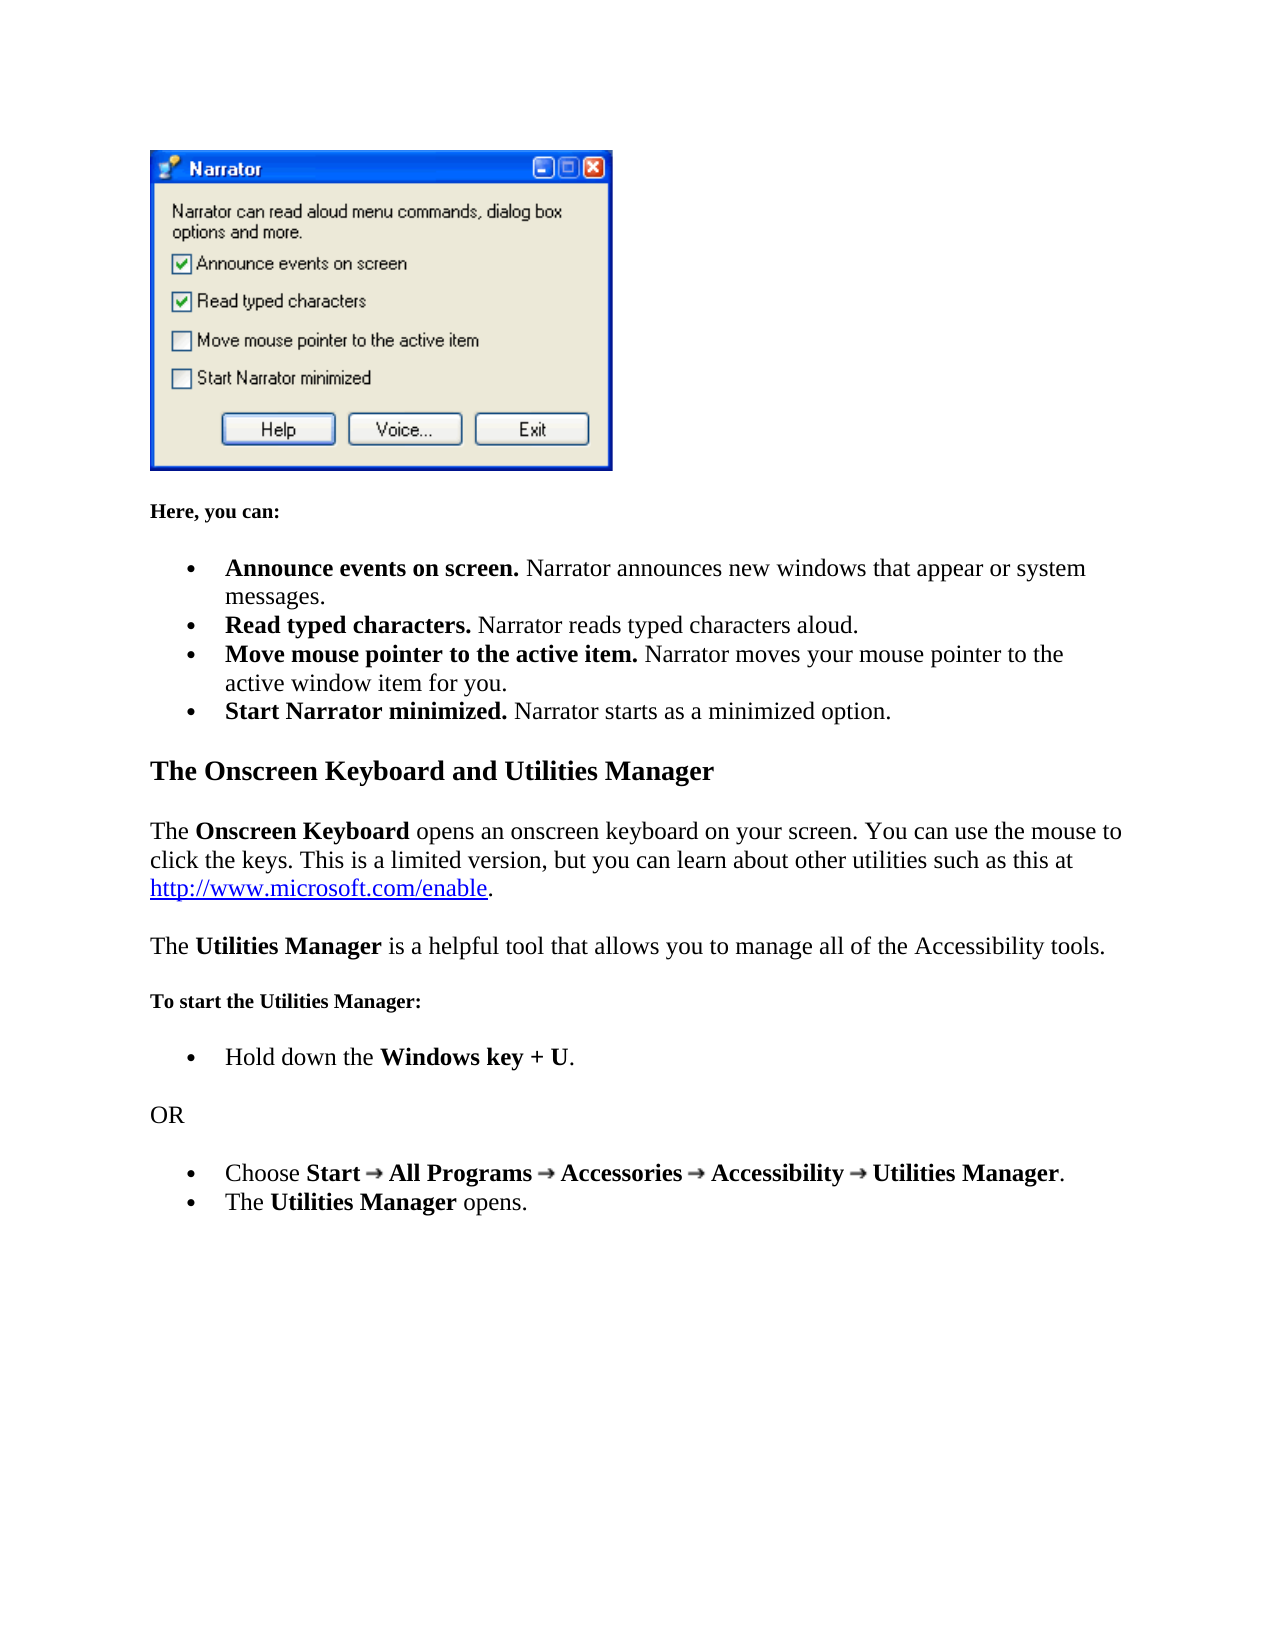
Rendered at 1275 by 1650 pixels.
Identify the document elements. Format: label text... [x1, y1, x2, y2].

picture [682, 1162, 711, 1182]
list Choose StartAll ProgramsAccessoriesAccessibilityUtilities Manager. [187, 1158, 1125, 1187]
text The Onscreen Keyboard opens an onscreen keyboard on your screen. You can use the mouse to click the keys. This is a limited version, but you can learn about other utilities such as this at http://www.microsoft.com/enable. [150, 816, 1125, 902]
picture [360, 1162, 389, 1182]
list Read typed characters. Narrator reads typed characters aloud. [187, 610, 1125, 639]
list Move mouse pointer to the active item. Narrator moves your mouse pointer to the active window item for you. [187, 639, 1125, 696]
text The Utilities Manager is a helpful tool that allows you to manage all of the Accessibility tools. [150, 931, 1125, 960]
list Announce events on screen. Narrator announces new windows that appear or system messages. [187, 553, 1125, 610]
text To start the Utilities Manager: [150, 989, 1125, 1013]
picture [150, 150, 613, 471]
text OR [150, 1100, 1125, 1129]
text The Onscreen Keyboard and Utilities Manager [150, 754, 1125, 787]
text Here, you can: [150, 499, 1125, 523]
picture [532, 1162, 561, 1182]
list Start Narrator minimized. Narrator starts as a minimized option. [187, 696, 1125, 725]
list Hold down the Windows key + U. [187, 1042, 1125, 1071]
picture [844, 1162, 873, 1182]
list The Utilities Manager opens. [187, 1187, 1125, 1216]
